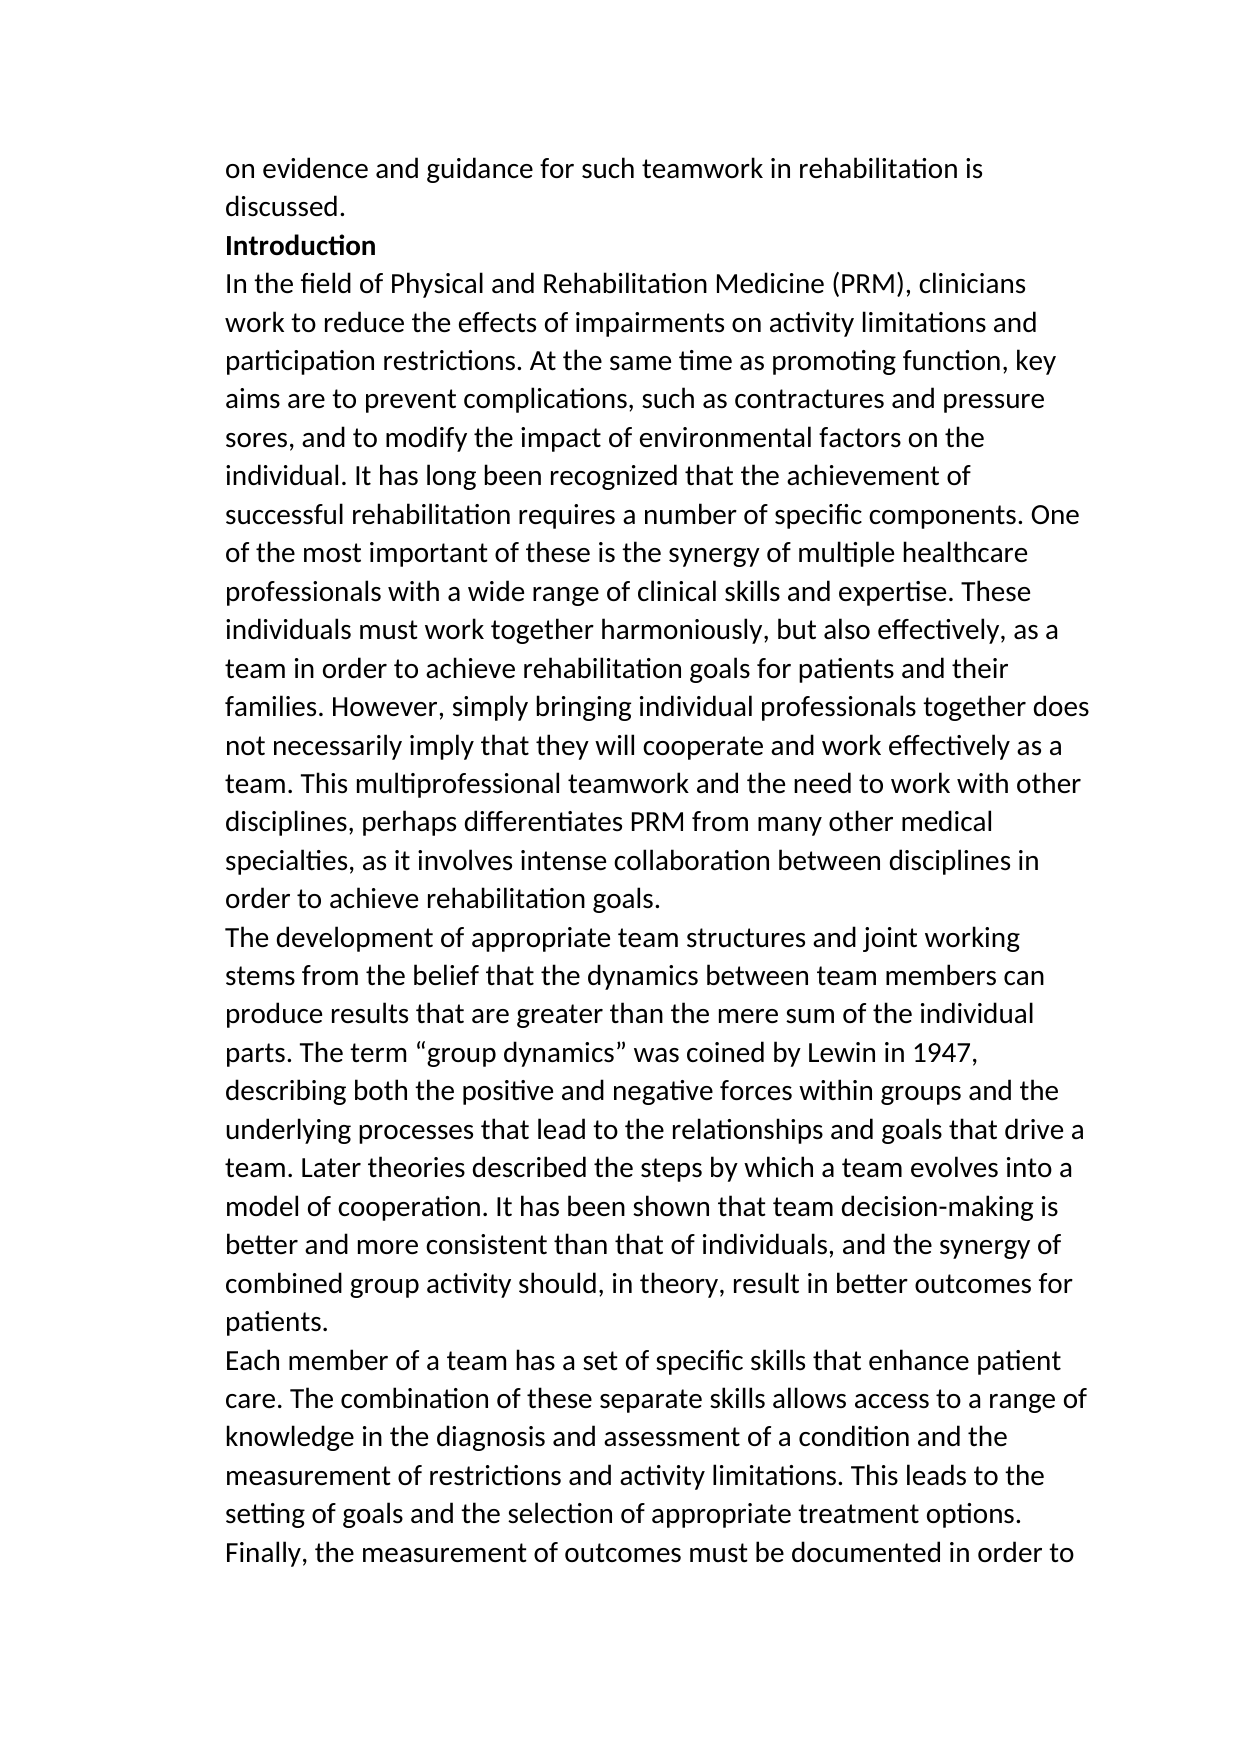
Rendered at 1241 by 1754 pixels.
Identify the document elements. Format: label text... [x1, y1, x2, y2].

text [225, 150, 1090, 224]
text In the field of Physical and Rehabilitation Medicine (PRM), clinicians work to reduce the effects of impairments on activity limitations and participation restrictions. At the same time as promoting function, key aims are to prevent complications, such as contractures and pressure sores, and to modify the impact of environmental factors on the individual. It has long been recognized that the achievement of successful rehabilitation requires a number of specific components. One of the most important of these is the synergy of multiple healthcare professionals with a wide range of clinical skills and expertise. These individuals must work together harmoniously, but also effectively, as a team in order to achieve rehabilitation goals for patients and their families. However, simply bringing individual professionals together does not necessarily imply that they will cooperate and work effectively as a team. This multiprofessional teamwork and the need to work with other disciplines, perhaps differentiates PRM from many other medical specialties, as it involves intense collaboration between disciplines in order to achieve rehabilitation goals. [225, 265, 1090, 916]
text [225, 1342, 1090, 1569]
text Introduction [225, 227, 1090, 262]
text The development of appropriate team structures and joint working stems from the belief that the dynamics between team members can produce results that are greater than the mere sum of the individual parts. The term “group dynamics” was coined by Lewin in 1947, describing both the positive and negative forces within groups and the underlying processes that lead to the relationships and goals that drive a team. Later theories described the steps by which a team evolves into a model of cooperation. It has been shown that team decision-making is better and more consistent than that of individuals, and the synergy of combined group activity should, in theory, result in better outcomes for patients. [225, 919, 1090, 1339]
